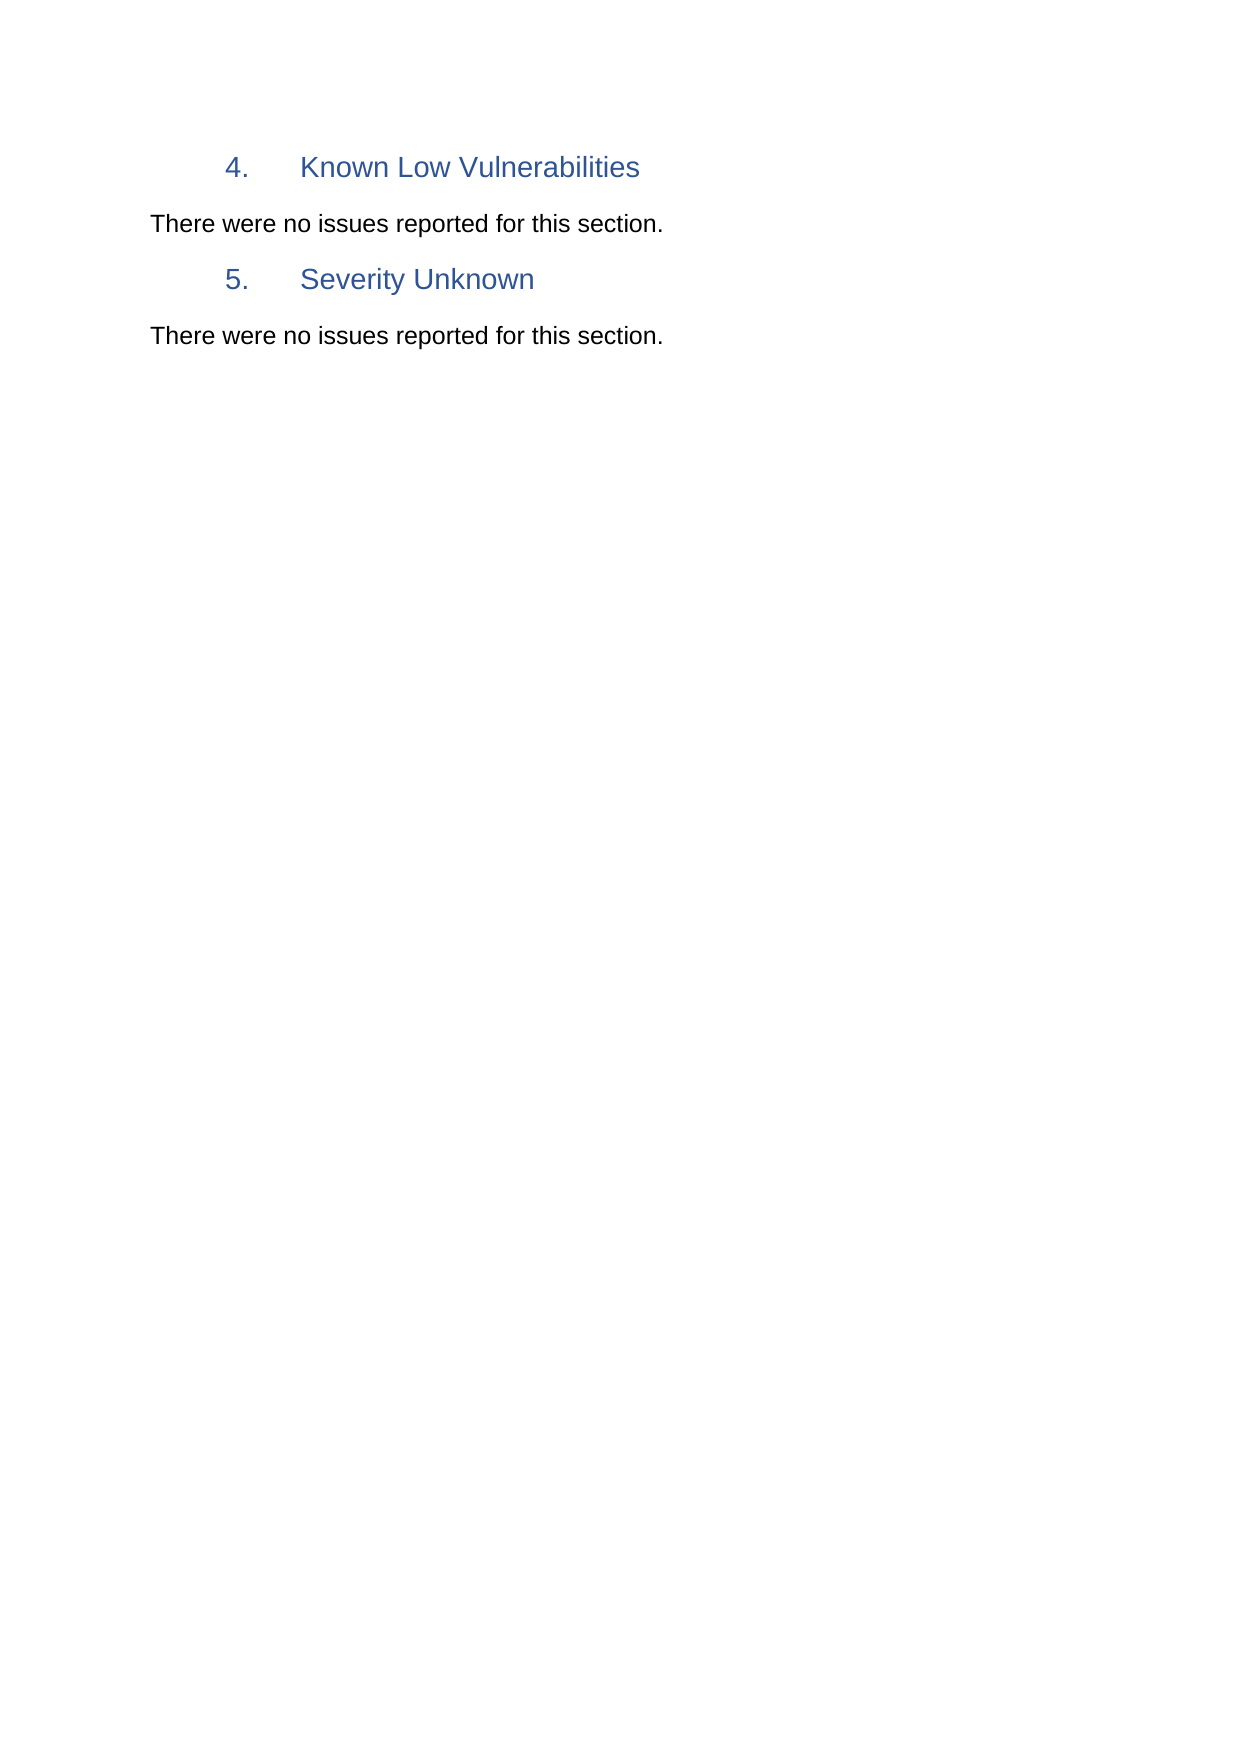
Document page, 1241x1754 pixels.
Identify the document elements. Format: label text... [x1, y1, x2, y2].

subtitle Known Low Vulnerabilities [225, 150, 1090, 183]
text There were no issues reported for this section. [150, 321, 1090, 349]
text There were no issues reported for this section. [150, 208, 1090, 237]
subtitle Severity Unknown [225, 262, 1090, 296]
